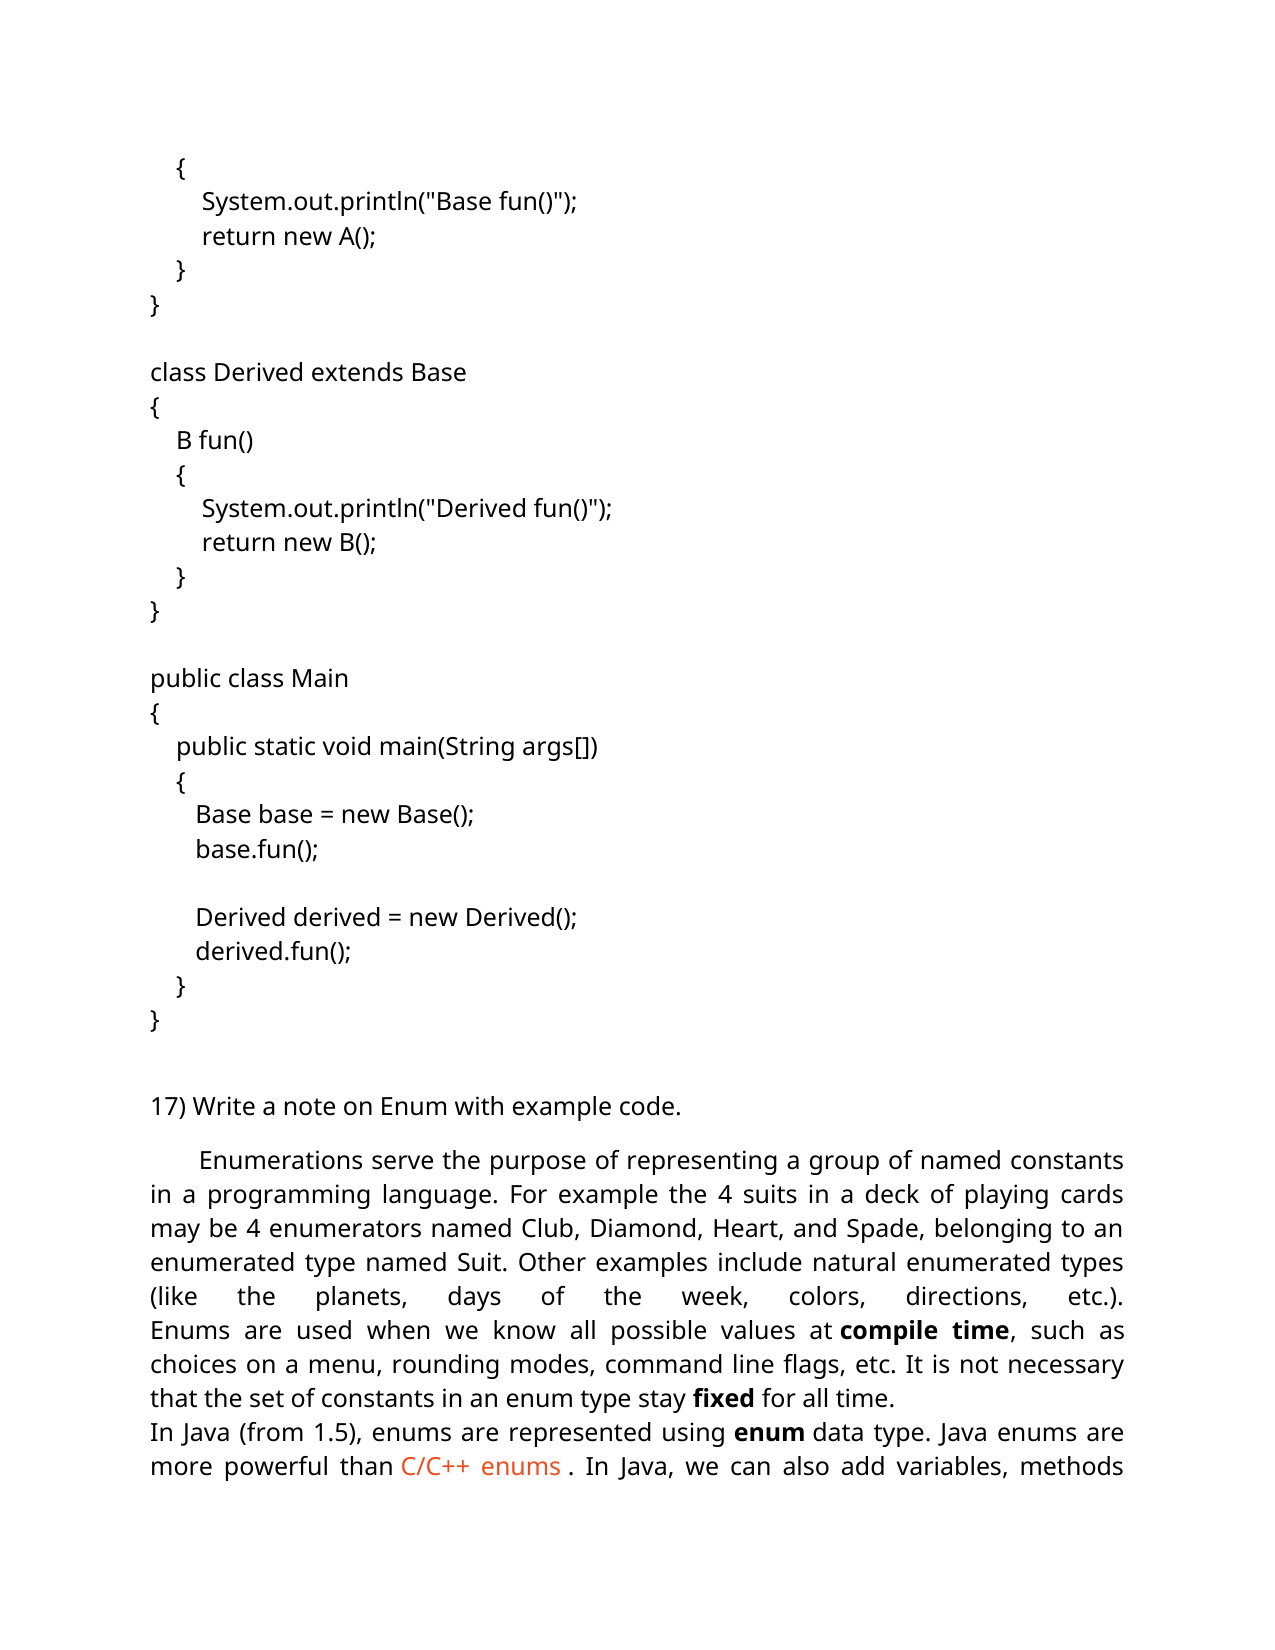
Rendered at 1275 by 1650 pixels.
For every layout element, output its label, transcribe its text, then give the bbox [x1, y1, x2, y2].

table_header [150, 150, 1089, 1036]
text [150, 1415, 1125, 1483]
text 17) Write a note on Enum with example code. [150, 1089, 1125, 1123]
text Enumerations serve the purpose of representing a group of named constants in a programming language. For example the 4 suits in a deck of playing cards may be 4 enumerators named Club, Diamond, Heart, and Spade, belonging to an enumerated type named Suit. Other examples include natural enumerated types (like the planets, days of the week, colors, directions, etc.). Enums are used when we know all possible values at compile time, such as choices on a menu, rounding modes, command line flags, etc. It is not necessary that the set of constants in an enum type stay fixed for all time. [150, 1142, 1125, 1415]
